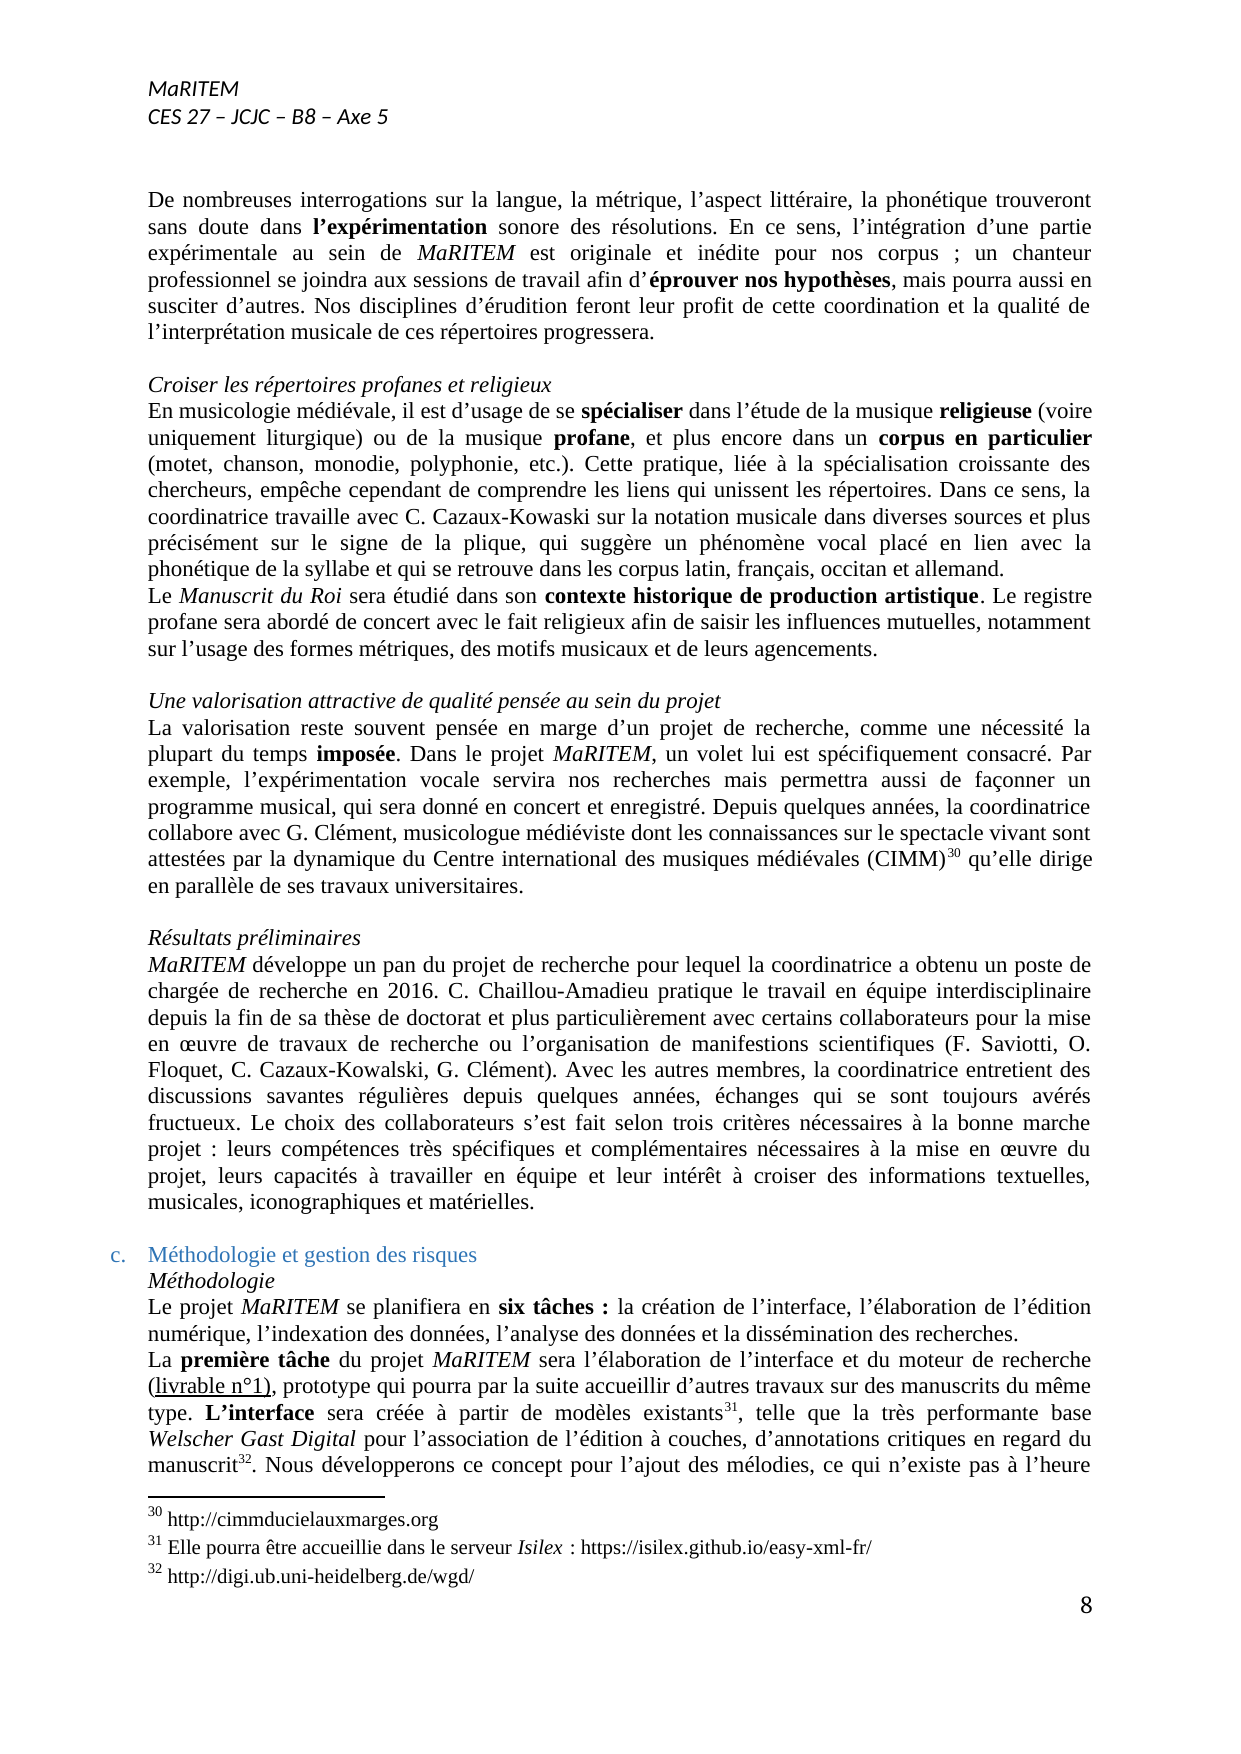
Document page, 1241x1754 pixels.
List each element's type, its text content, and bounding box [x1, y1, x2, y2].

text Croiser les répertoires profanes et religieux [148, 371, 1093, 397]
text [148, 1346, 1093, 1478]
text De nombreuses interrogations sur la langue, la métrique, l’aspect littéraire, la phonétique trouveront sans doute dans l’expérimentation sonore des résolutions. En ce sens, l’intégration d’une partie expérimentale au sein de MaRITEM est originale et inédite pour nos corpus ; un chanteur professionnel se joindra aux sessions de travail afin d’éprouver nos hypothèses, mais pourra aussi en susciter d’autres. Nos disciplines d’érudition feront leur profit de cette coordination et la qualité de l’interprétation musicale de ces répertoires progressera. [148, 187, 1093, 345]
text Le Manuscrit du Roi sera étudié dans son contexte historique de production artistique. Le registre profane sera abordé de concert avec le fait religieux afin de saisir les influences mutuelles, notamment sur l’usage des formes métriques, des motifs musicaux et de leurs agencements. [148, 582, 1093, 661]
text Résultats préliminaires [148, 924, 1093, 951]
text En musicologie médiévale, il est d’usage de se spécialiser dans l’étude de la musique religieuse (voire uniquement liturgique) ou de la musique profane, et plus encore dans un corpus en particulier (motet, chanson, monodie, polyphonie, etc.). Cette pratique, liée à la spécialisation croissante des chercheurs, empêche cependant de comprendre les liens qui unissent les répertoires. Dans ce sens, la coordinatrice travaille avec C. Cazaux-Kowaski sur la notation musicale dans diverses sources et plus précisément sur le signe de la plique, qui suggère un phénomène vocal placé en lien avec la phonétique de la syllabe et qui se retrouve dans les corpus latin, français, occitan et allemand. [148, 397, 1093, 582]
text La valorisation reste souvent pensée en marge d’un projet de recherche, comme une nécessité la plupart du temps imposée. Dans le projet MaRITEM, un volet lui est spécifiquement consacré. Par exemple, l’expérimentation vocale servira nos recherches mais permettra aussi de façonner un programme musical, qui sera donné en concert et enregistré. Depuis quelques années, la coordinatrice collabore avec G. Clément, musicologue médiéviste dont les connaissances sur le spectacle vivant sont attestées par la dynamique du Centre international des musiques médiévales (CIMM) qu’elle dirige en parallèle de ses travaux universitaires. [148, 714, 1093, 898]
subtitle Méthodologie et gestion des risques [110, 1241, 1093, 1267]
text MaRITEM développe un pan du projet de recherche pour lequel la coordinatrice a obtenu un poste de chargée de recherche en 2016. C. Chaillou-Amadieu pratique le travail en équipe interdisciplinaire depuis la fin de sa thèse de doctorat et plus particulièrement avec certains collaborateurs pour la mise en œuvre de travaux de recherche ou l’organisation de manifestions scientifiques (F. Saviotti, O. Floquet, C. Cazaux-Kowalski, G. Clément). Avec les autres membres, la coordinatrice entretient des discussions savantes régulières depuis quelques années, échanges qui se sont toujours avérés fructueux. Le choix des collaborateurs s’est fait selon trois critères nécessaires à la bonne marche projet : leurs compétences très spécifiques et complémentaires nécessaires à la mise en œuvre du projet, leurs capacités à travailler en équipe et leur intérêt à croiser des informations textuelles, musicales, iconographiques et matérielles. [148, 951, 1093, 1214]
text Méthodologie [148, 1267, 1093, 1293]
text Le projet MaRITEM se planifiera en six tâches : la création de l’interface, l’élaboration de l’édition numérique, l’indexation des données, l’analyse des données et la dissémination des recherches. [148, 1293, 1093, 1346]
text Une valorisation attractive de qualité pensée au sein du projet [148, 687, 1093, 714]
